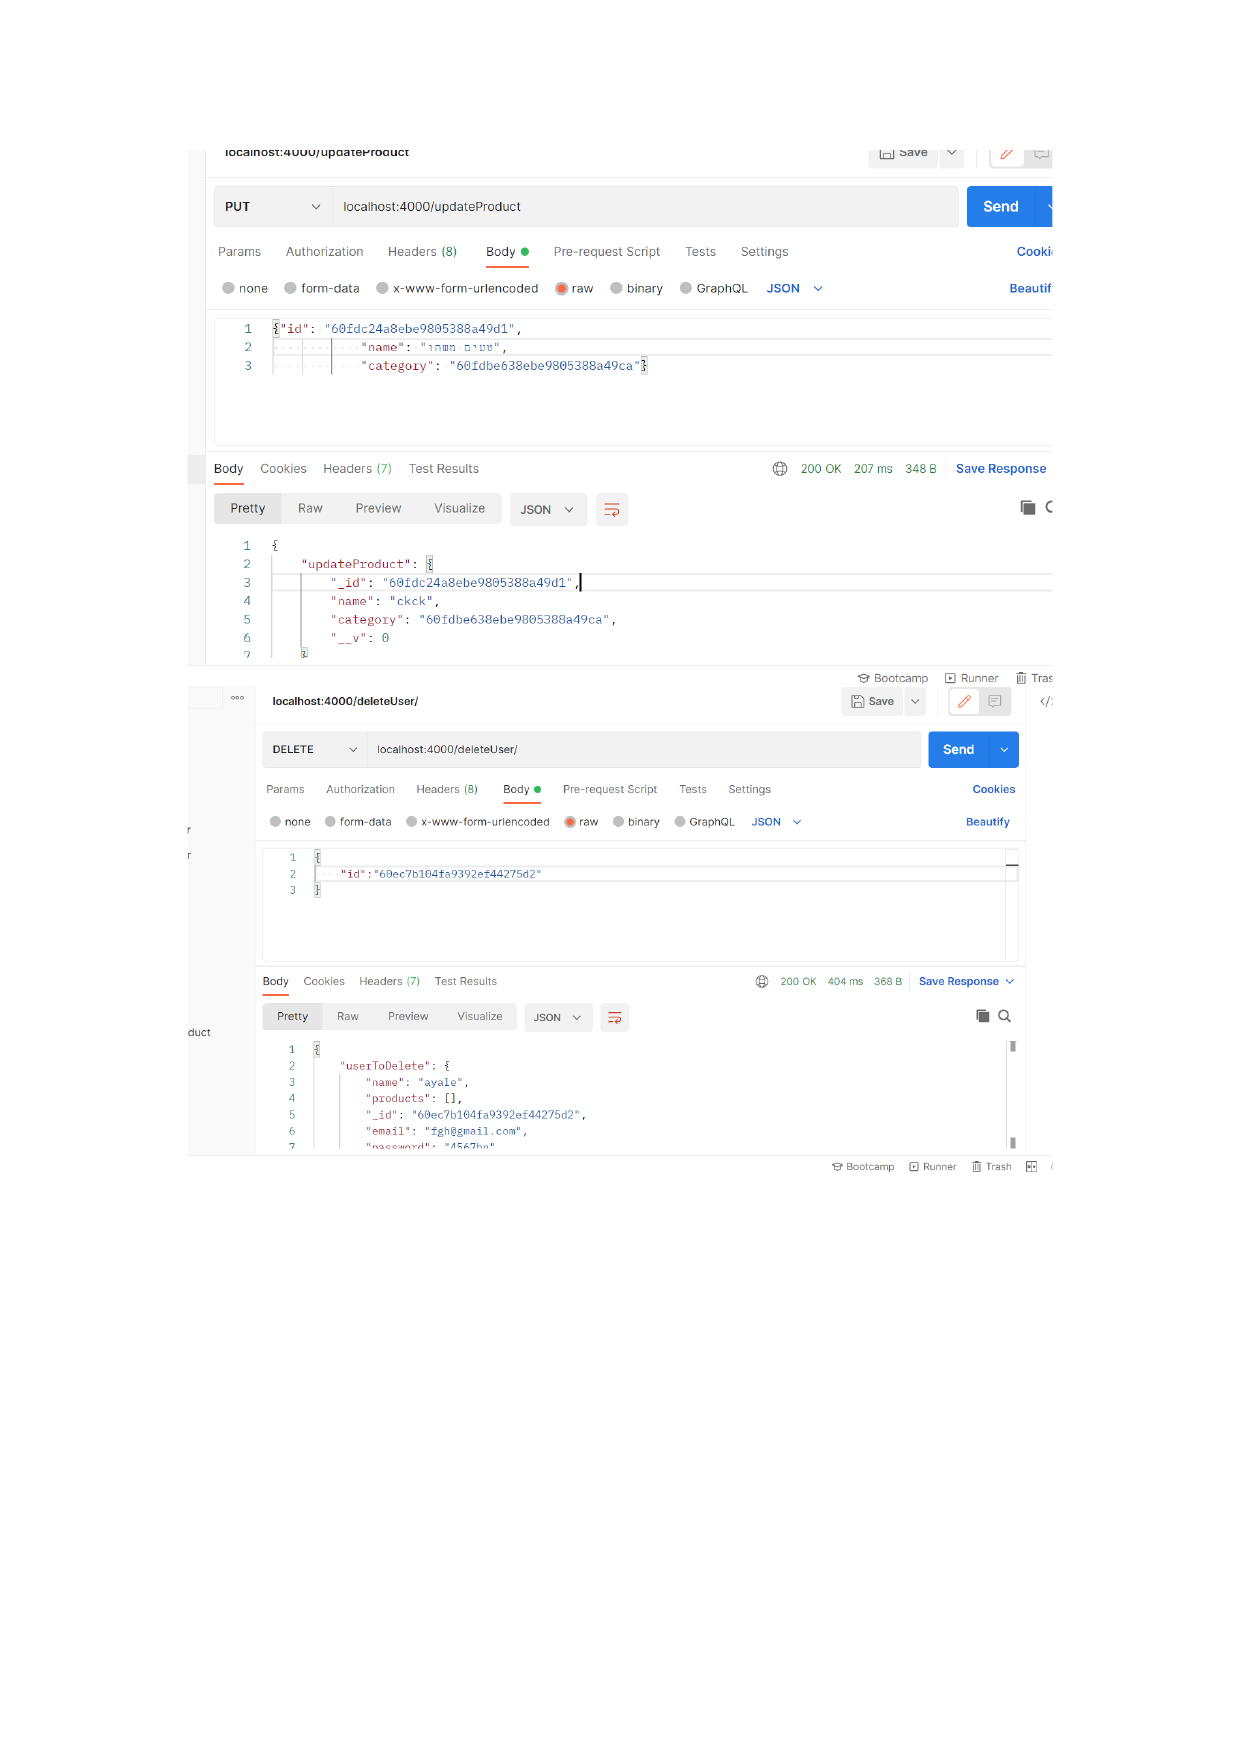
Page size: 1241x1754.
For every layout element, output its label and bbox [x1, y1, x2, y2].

picture [187, 686, 1053, 1176]
picture [187, 150, 1053, 684]
